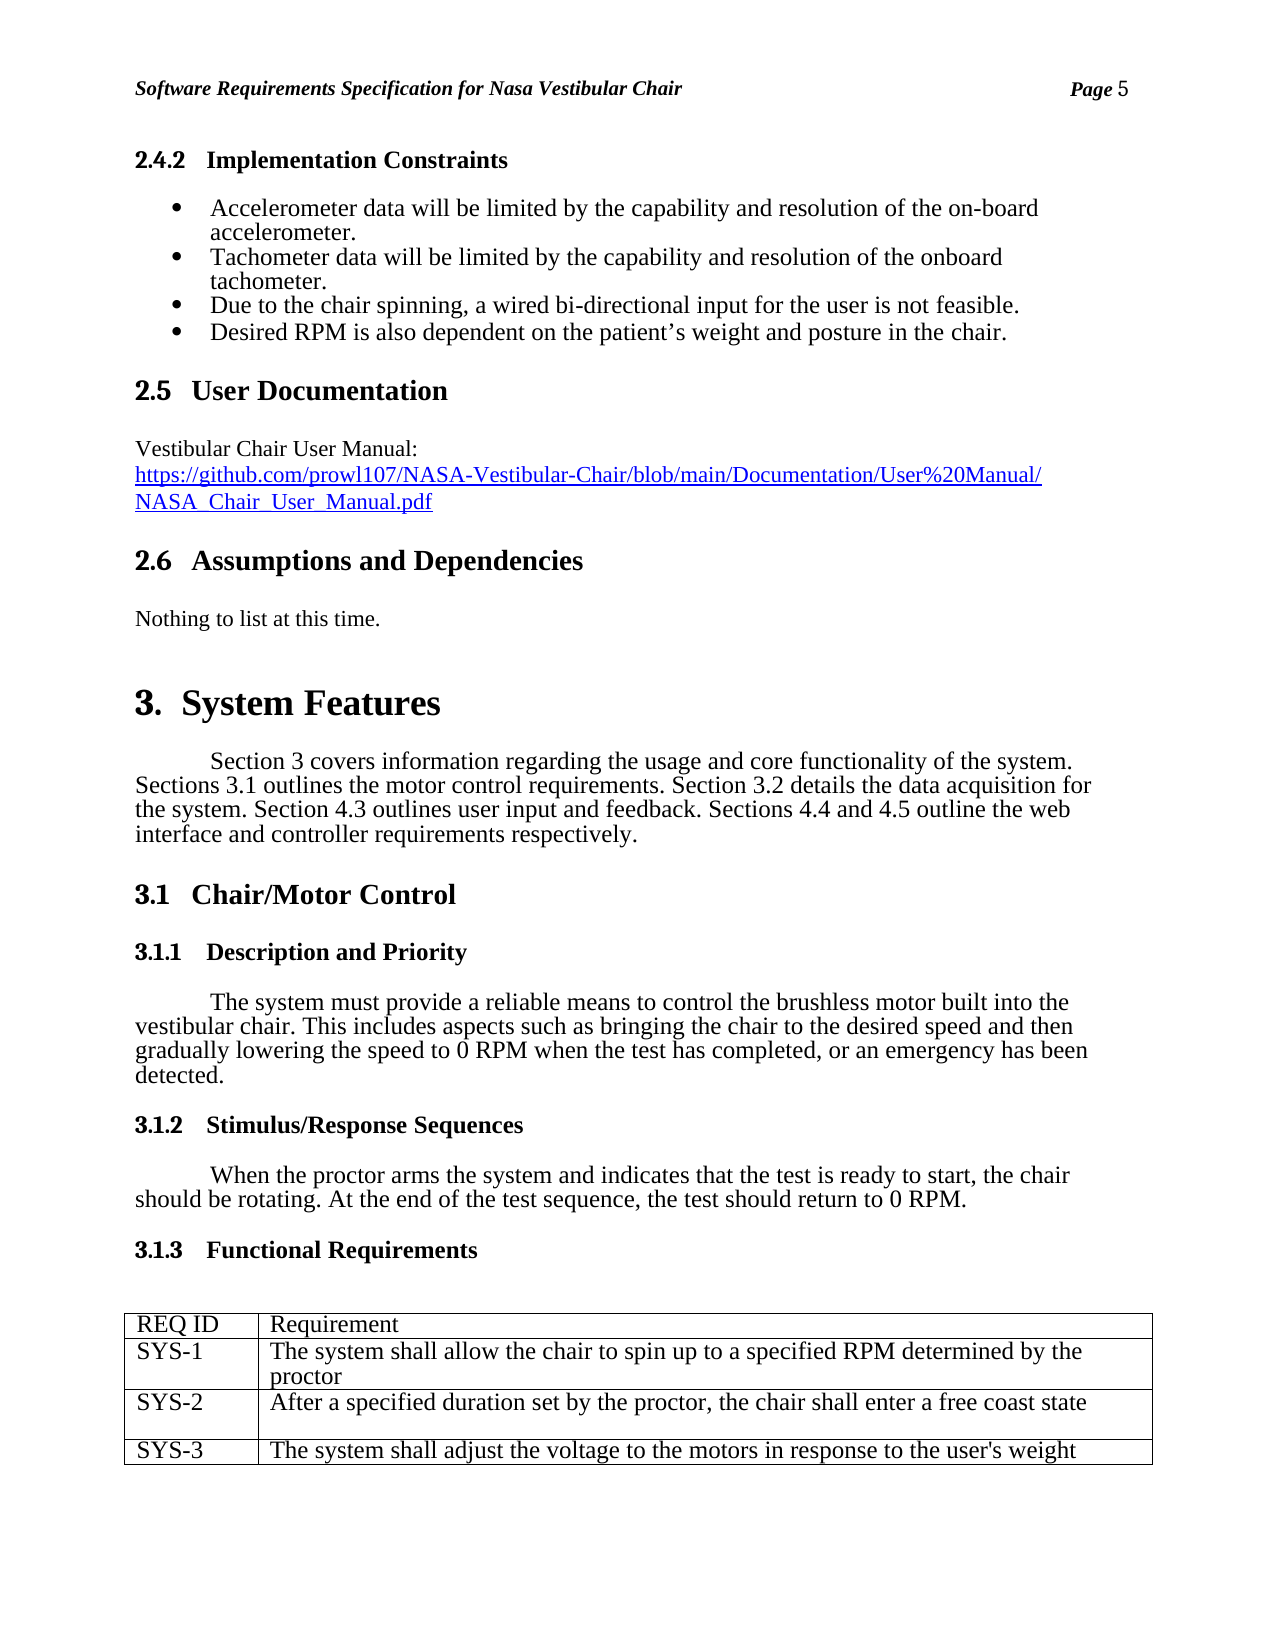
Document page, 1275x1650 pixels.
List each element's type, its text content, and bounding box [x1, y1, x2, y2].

list Desired RPM is also dependent on the patient’s weight and posture in the chair. [172, 318, 1181, 346]
subtitle Implementation Constraints [135, 145, 1181, 174]
subtitle Description and Priority [135, 937, 1181, 966]
table_cell SYS-1 [125, 1339, 258, 1389]
table_cell SYS-3 [125, 1440, 258, 1464]
subtitle Functional Requirements [135, 1235, 1181, 1264]
table_cell SYS-2 [125, 1390, 258, 1439]
table_cell After a specified duration set by the proctor, the chair shall enter a free coast state [259, 1390, 1152, 1439]
table_header REQ ID [125, 1314, 258, 1338]
list Accelerometer data will be limited by the capability and resolution of the on-board accelerometer. [172, 197, 1091, 246]
subtitle Stimulus/Response Sequences [135, 1110, 1181, 1140]
subtitle System Features [135, 681, 1181, 725]
table_cell The system shall adjust the voltage to the motors in response to the user's weight [259, 1440, 1152, 1464]
list Tachometer data will be limited by the capability and resolution of the onboard tachometer. [172, 246, 1056, 295]
list Due to the chair spinning, a wired bi-directional input for the user is not feasible. [172, 295, 1181, 318]
subtitle User Documentation [135, 373, 1181, 408]
text Nothing to list at this time. [135, 605, 1181, 631]
subtitle Assumptions and Dependencies [135, 543, 1181, 578]
table_cell The system shall allow the chair to spin up to a specified RPM determined by the proctor [259, 1339, 1152, 1389]
subtitle Chair/Motor Control [135, 877, 1181, 911]
text Vestibular Chair User Manual: https://github.com/prowl107/NASA-Vestibular-Chair/blob/main/Documentation/User%20Manual/NASA_Chair_User_Manual.pdf [135, 435, 1181, 514]
text When the proctor arms the system and indicates that the test is ready to start, the chair should be rotating. At the end of the test sequence, the test should return to 0 RPM. [135, 1164, 1141, 1213]
table_header Requirement [259, 1314, 1152, 1338]
text Section 3 covers information regarding the usage and core functionality of the system. Sections 3.1 outlines the motor control requirements. Section 3.2 details the data acquisition for the system. Section 4.3 outlines user input and feedback. Sections 4.4 and 4.5 outline the web interface and controller requirements respectively. [135, 750, 1127, 848]
text The system must provide a reliable means to control the brushless motor built into the vestibular chair. This includes aspects such as bringing the chair to the desired speed and then gradually lowering the speed to 0 RPM when the test has completed, or an emergency has been detected. [135, 991, 1140, 1088]
